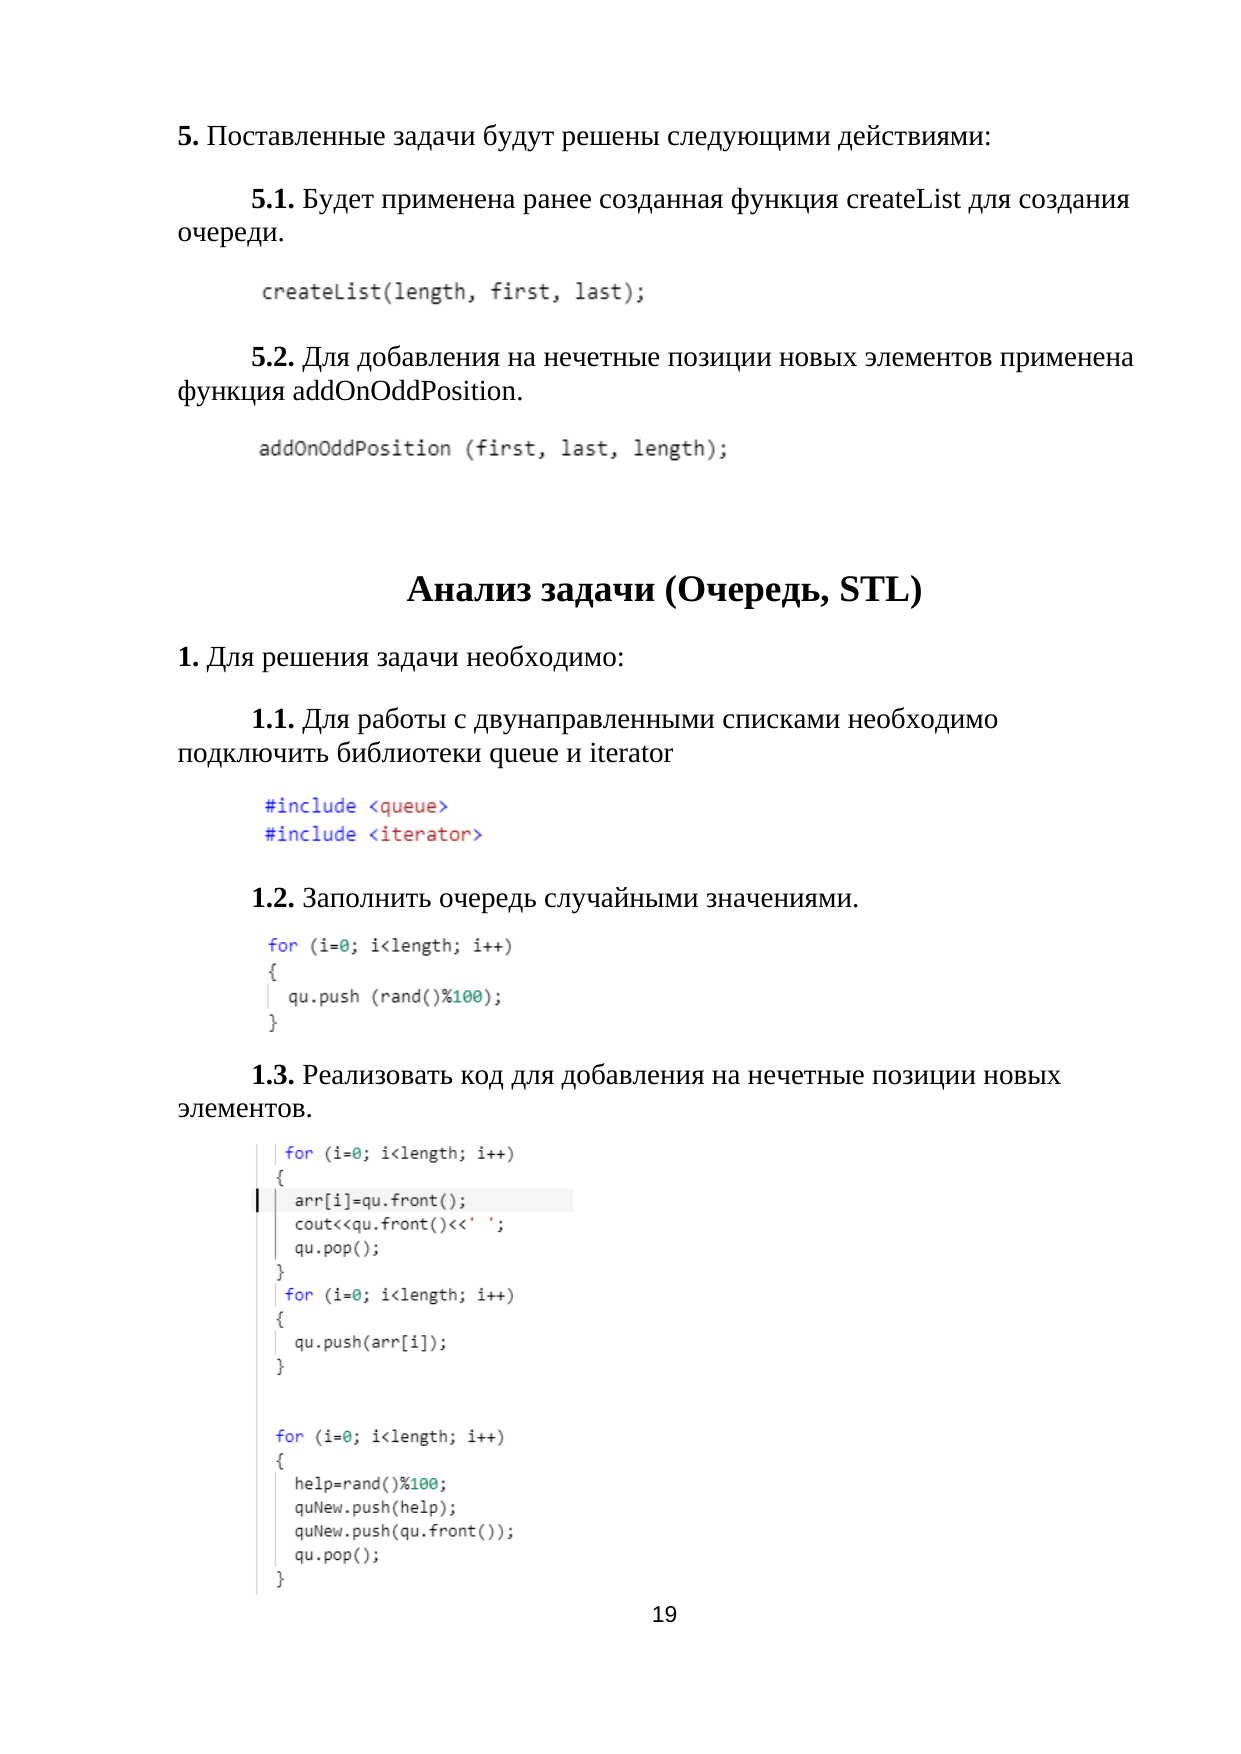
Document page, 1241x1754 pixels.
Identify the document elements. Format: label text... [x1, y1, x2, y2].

text 5. Поставленные задачи будут решены следующими действиями: [177, 118, 1152, 152]
picture [251, 789, 509, 859]
text 1. Для решения задачи необходимо: [177, 639, 1152, 672]
picture [251, 1144, 574, 1595]
picture [251, 435, 734, 475]
picture [251, 934, 532, 1036]
text 5.2. Для добавления на нечетные позиции новых элементов применена функция addOnOddPosition. [177, 339, 1152, 406]
text Анализ задачи (Очередь, STL) [177, 566, 1152, 609]
text 5.1. Будет применена ранее созданная функция createList для создания очереди. [177, 181, 1152, 248]
text 1.3. Реализовать код для добавления на нечетные позиции новых элементов. [177, 1057, 1152, 1124]
picture [251, 277, 649, 311]
text 1.1. Для работы с двунаправленными списками необходимо подключить библиотеки queue и iterator [177, 701, 1152, 768]
text 1.2. Заполнить очередь случайными значениями. [177, 880, 1152, 913]
